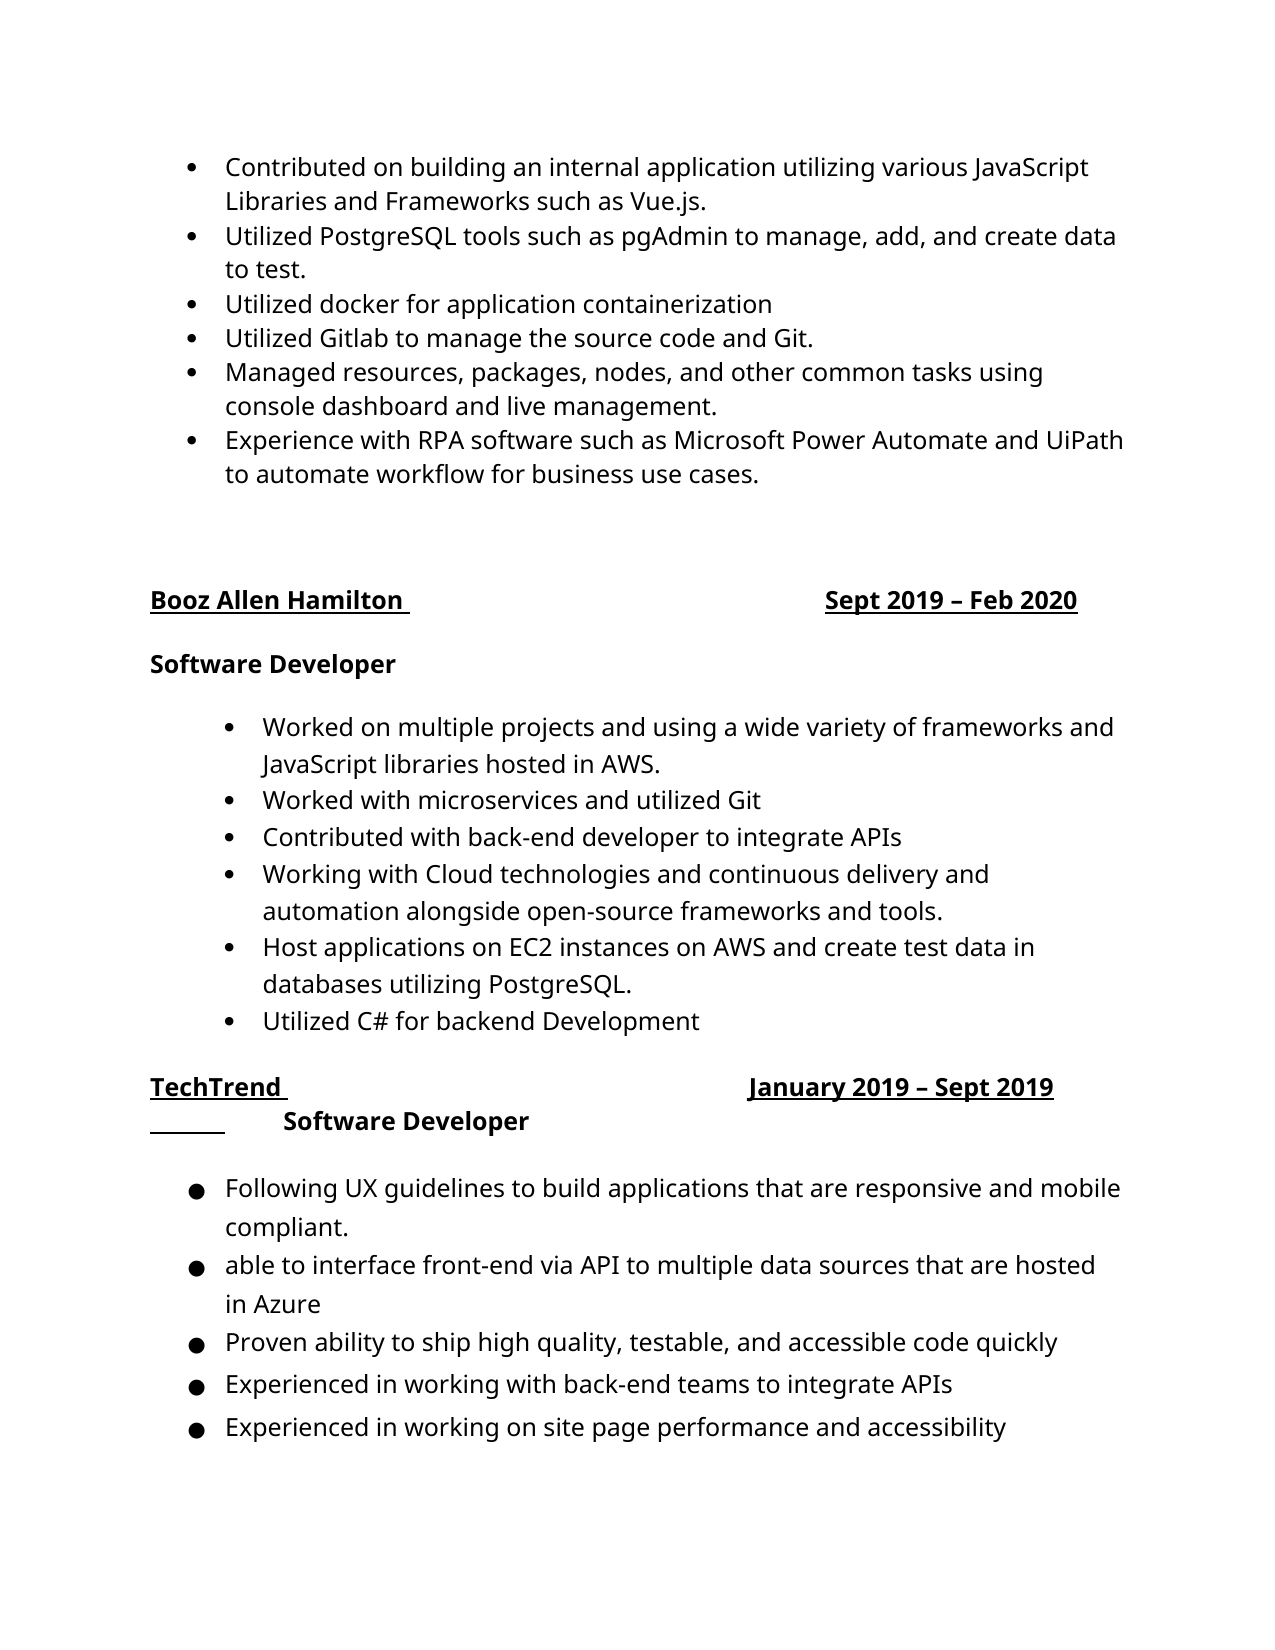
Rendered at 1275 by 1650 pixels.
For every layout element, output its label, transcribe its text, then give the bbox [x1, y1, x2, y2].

text Software Developer [150, 646, 1125, 680]
list Managed resources, packages, nodes, and other common tasks using console dashboard and live management. [187, 354, 1125, 422]
list Utilized Gitlab to manage the source code and Git. [187, 320, 1125, 354]
list Experienced in working with back-end teams to integrate APIs [187, 1363, 1125, 1406]
list Worked on multiple projects and using a wide variety of frameworks and JavaScript libraries hosted in AWS. [225, 709, 1125, 780]
list Contributed with back-end developer to integrate APIs [225, 820, 1125, 854]
list Worked with microservices and utilized Git [225, 783, 1125, 817]
text Booz Allen Hamilton Sept 2019 – Feb 2020 [150, 583, 1125, 617]
list Utilized C# for backend Development [225, 1004, 1125, 1038]
list Experience with RPA software such as Microsoft Power Automate and UiPath to automate workflow for business use cases. [187, 422, 1125, 491]
list Utilized PostgreSQL tools such as pgAdmin to manage, add, and create data to test. [187, 218, 1125, 286]
list Working with Cloud technologies and continuous delivery and automation alongside open-source frameworks and tools. [225, 857, 1125, 927]
list Experienced in working on site page performance and accessibility [187, 1406, 1125, 1448]
text TechTrend January 2019 – Sept 2019 Software Developer [150, 1069, 1125, 1138]
list Host applications on EC2 instances on AWS and create test data in databases utilizing PostgreSQL. [225, 930, 1125, 1001]
list Following UX guidelines to build applications that are responsive and mobile compliant. [187, 1167, 1125, 1244]
list able to interface front-end via API to multiple data sources that are hosted in Azure [187, 1244, 1125, 1320]
list Proven ability to ship high quality, testable, and accessible code quickly [187, 1320, 1125, 1363]
list Contributed on building an internal application utilizing various JavaScript Libraries and Frameworks such as Vue.js. [187, 150, 1125, 218]
list Utilized docker for application containerization [187, 286, 1125, 320]
